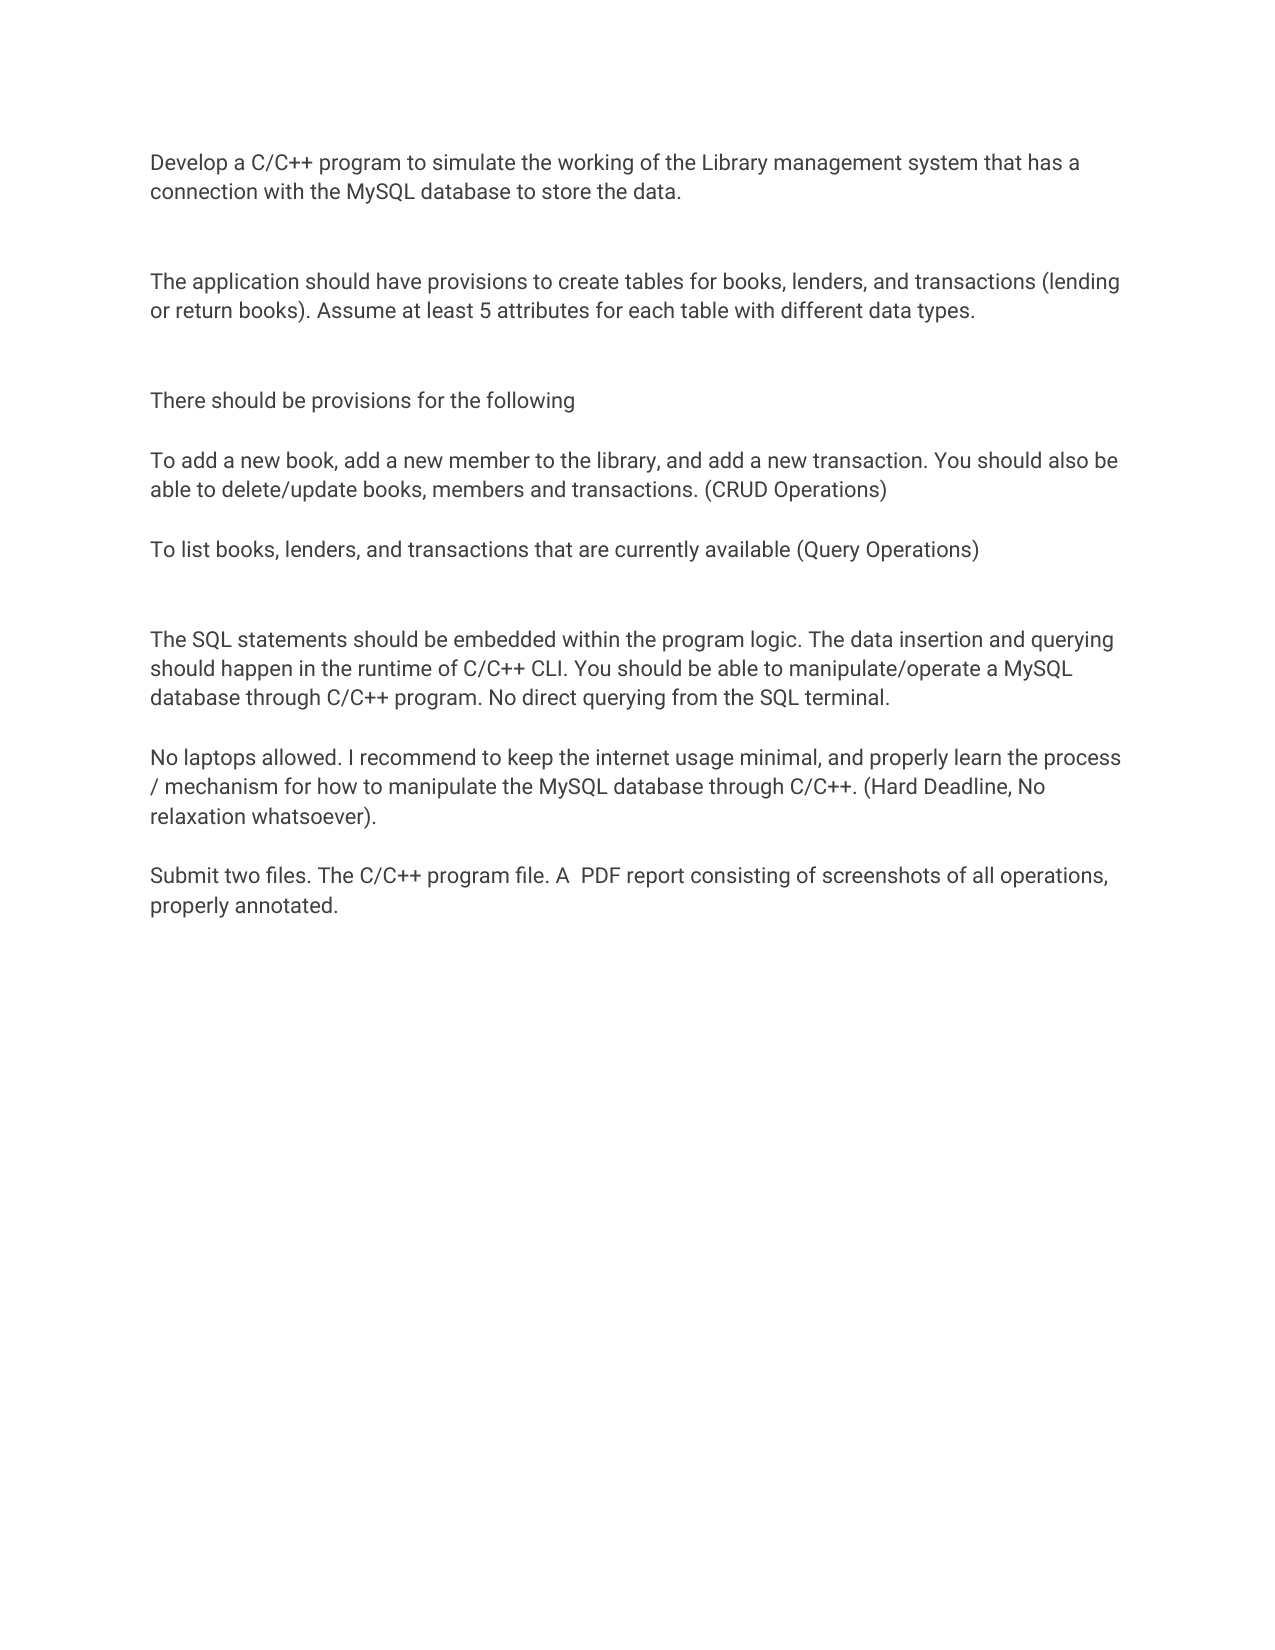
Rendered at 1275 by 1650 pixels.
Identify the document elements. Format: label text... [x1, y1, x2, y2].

text The SQL statements should be embedded within the program logic. The data insertion and querying should happen in the runtime of C/C++ CLI. You should be able to manipulate/operate a MySQL database through C/C++ program. No direct querying from the SQL terminal. [150, 627, 1125, 711]
text Develop a C/C++ program to simulate the working of the Library management system that has a connection with the MySQL database to store the data. [150, 150, 1125, 205]
text Submit two files. The C/C++ program file. A PDF report consisting of screenshots of all operations, properly annotated. [150, 863, 1125, 918]
text The application should have provisions to create tables for books, lenders, and transactions (lending or return books). Assume at least 5 attributes for each table with different data types. [150, 269, 1125, 324]
text To list books, lenders, and transactions that are currently available (Query Operations) [150, 537, 1125, 562]
text To add a new book, add a new member to the library, and add a new transaction. You should also be able to delete/update books, members and transactions. (CRUD Operations) [150, 448, 1125, 503]
text No laptops allowed. I recommend to keep the internet usage minimal, and properly learn the process / mechanism for how to manipulate the MySQL database through C/C++. (Hard Deadline, No relaxation whatsoever). [150, 745, 1125, 829]
text There should be provisions for the following [150, 388, 1125, 414]
